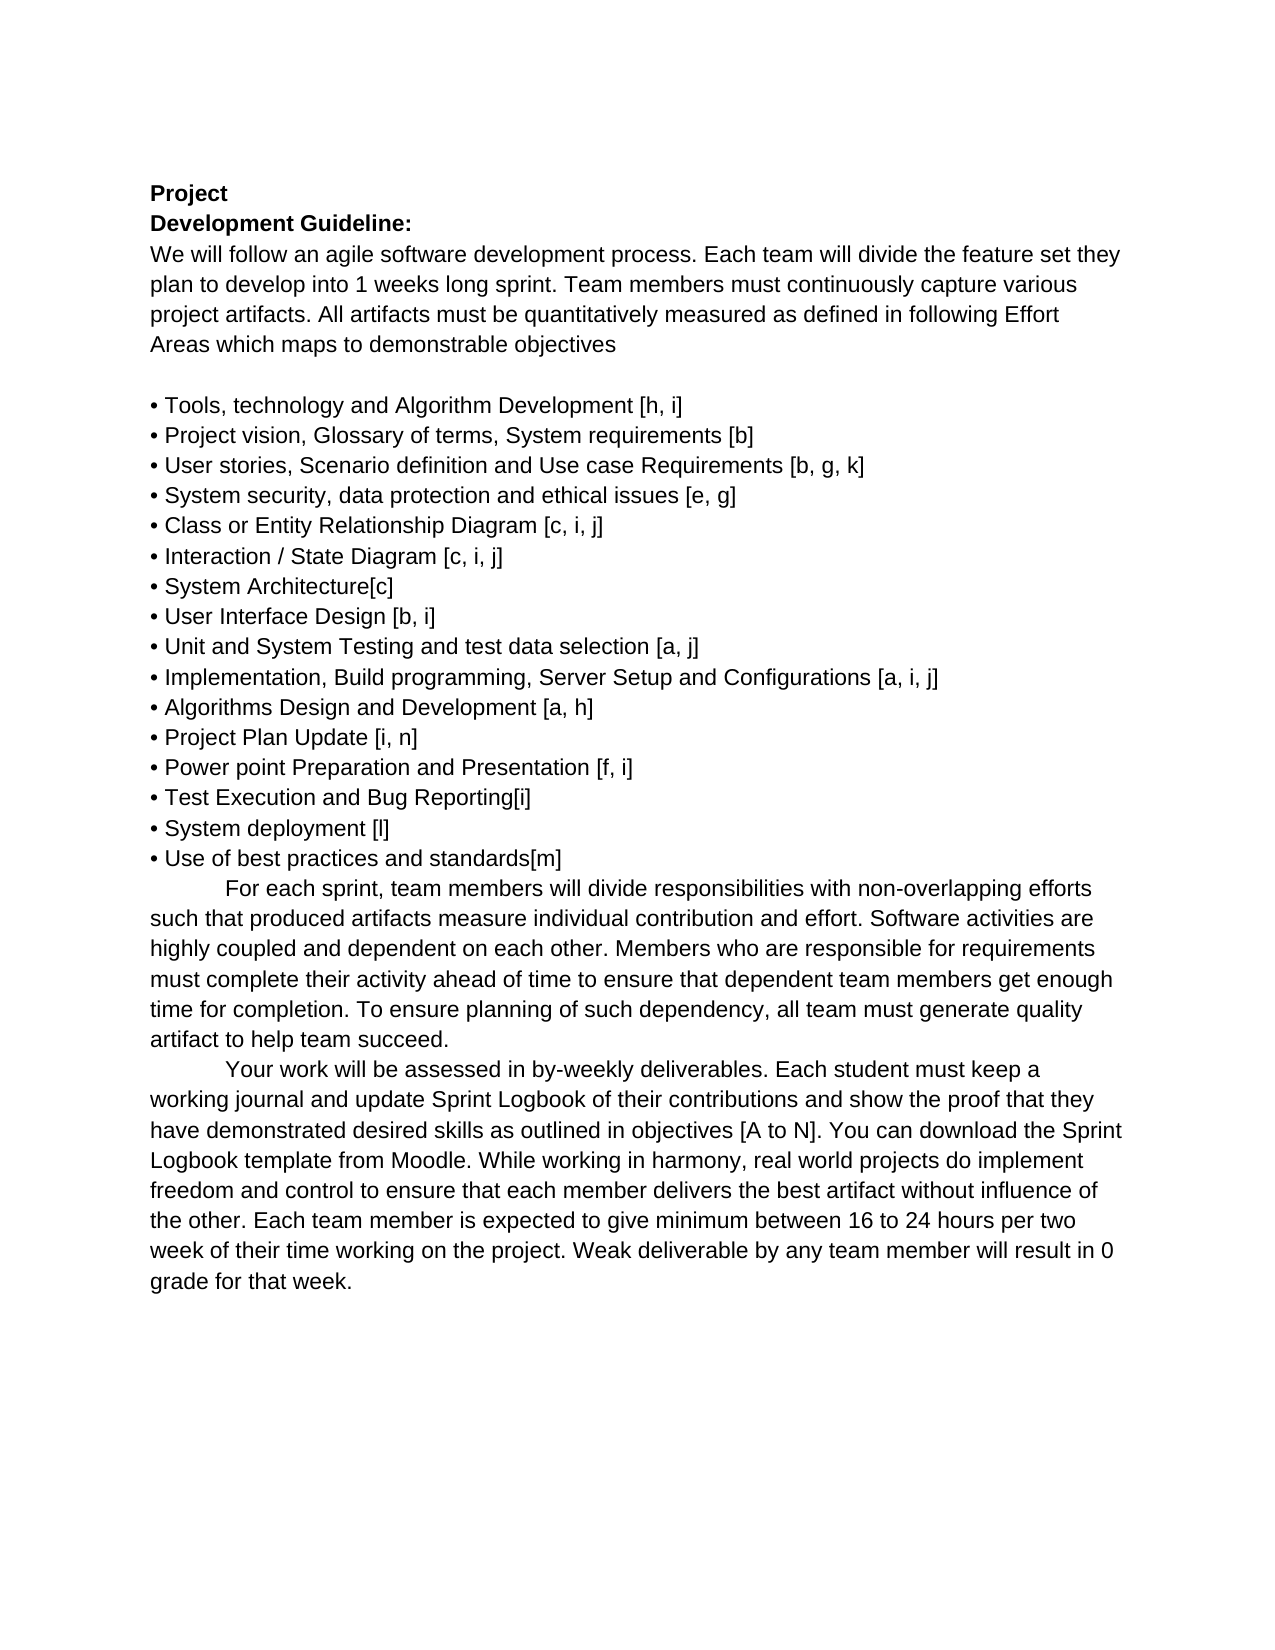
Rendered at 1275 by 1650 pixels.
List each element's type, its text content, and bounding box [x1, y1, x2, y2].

text • Unit and System Testing and test data selection [a, j] [150, 633, 1125, 660]
text Project [150, 180, 1125, 207]
text • Project vision, Glossary of terms, System requirements [b] [150, 422, 1125, 448]
text • Class or Entity Relationship Diagram [c, i, j] [150, 512, 1125, 539]
text • Power point Preparation and Presentation [f, i] [150, 754, 1125, 781]
text We will follow an agile software development process. Each team will divide the feature set they plan to develop into 1 weeks long sprint. Team members must continuously capture various project artifacts. All artifacts must be quantitatively measured as defined in following Effort Areas which maps to demonstrable objectives [150, 241, 1125, 358]
text • Tools, technology and Algorithm Development [h, i] [150, 392, 1125, 418]
text • Project Plan Update [i, n] [150, 724, 1125, 750]
text • System security, data protection and ethical issues [e, g] [150, 482, 1125, 509]
text For each sprint, team members will divide responsibilities with non-overlapping efforts such that produced artifacts measure individual contribution and effort. Software activities are highly coupled and dependent on each other. Members who are responsible for requirements must complete their activity ahead of time to ensure that dependent team members get enough time for completion. To ensure planning of such dependency, all team must generate quality artifact to help team succeed. [150, 875, 1125, 1052]
text • System Architecture[c] [150, 573, 1125, 599]
text • Interaction / State Diagram [c, i, j] [150, 543, 1125, 569]
text • Algorithms Design and Development [a, h] [150, 694, 1125, 720]
text Development Guideline: [150, 210, 1125, 237]
text • User Interface Design [b, i] [150, 603, 1125, 629]
text • User stories, Scenario definition and Use case Requirements [b, g, k] [150, 452, 1125, 478]
text Your work will be assessed in by-weekly deliverables. Each student must keep a working journal and update Sprint Logbook of their contributions and show the proof that they have demonstrated desired skills as outlined in objectives [A to N]. You can download the Sprint Logbook template from Moodle. While working in harmony, real world projects do implement freedom and control to ensure that each member delivers the best artifact without influence of the other. Each team member is expected to give minimum between 16 to 24 hours per two week of their time working on the project. Weak deliverable by any team member will result in 0 grade for that week. [150, 1056, 1125, 1294]
text • Test Execution and Bug Reporting[i] [150, 784, 1125, 811]
text • Implementation, Build programming, Server Setup and Configurations [a, i, j] [150, 663, 1125, 690]
text • System deployment [l] [150, 814, 1125, 841]
text • Use of best practices and standards[m] [150, 845, 1125, 871]
